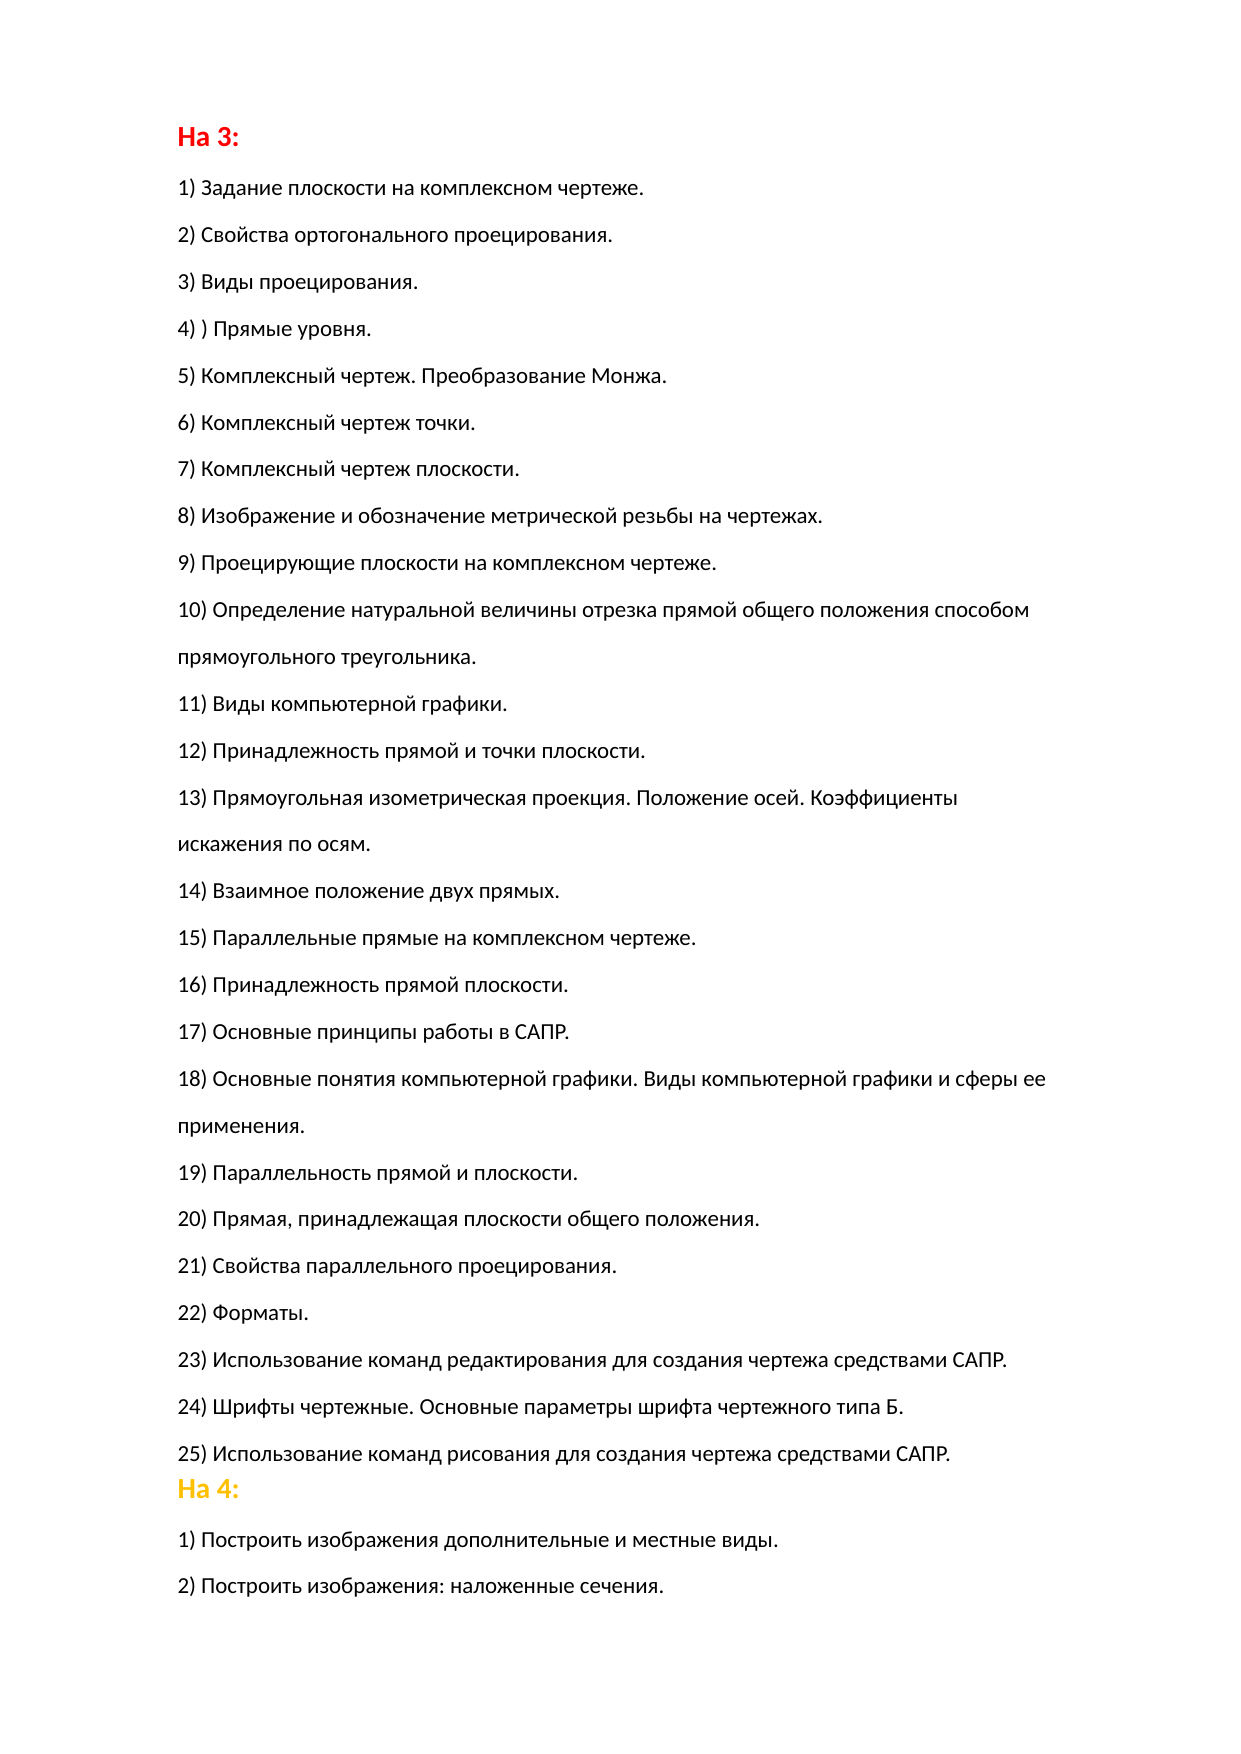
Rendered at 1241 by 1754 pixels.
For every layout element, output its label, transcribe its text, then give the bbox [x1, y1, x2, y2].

text 16) Принадлежность прямой плоскости. [177, 970, 1152, 998]
text 2) Свойства ортогонального проецирования. [177, 220, 1152, 248]
text 9) Проецирующие плоскости на комплексном чертеже. [177, 548, 1152, 576]
text 23) Использование команд редактирования для создания чертежа средствами САПР. [177, 1345, 1152, 1373]
text 15) Параллельные прямые на комплексном чертеже. [177, 923, 1152, 951]
text 1) Задание плоскости на комплексном чертеже. [177, 173, 1152, 201]
text 3) Виды проецирования. [177, 267, 1152, 295]
text 5) Комплексный чертеж. Преобразование Монжа. [177, 361, 1152, 389]
text 21) Свойства параллельного проецирования. [177, 1251, 1152, 1279]
text 8) Изображение и обозначение метрической резьбы на чертежах. [177, 501, 1152, 529]
text 2) Построить изображения: наложенные сечения. [177, 1572, 1152, 1600]
text применения. [177, 1111, 1152, 1139]
text 10) Определение натуральной величины отрезка прямой общего положения способом [177, 595, 1152, 623]
text 11) Виды компьютерной графики. [177, 689, 1152, 717]
text 25) Использование команд рисования для создания чертежа средствами САПР. На 4: [177, 1439, 1152, 1505]
text 24) Шрифты чертежные. Основные параметры шрифта чертежного типа Б. [177, 1392, 1152, 1420]
text 12) Принадлежность прямой и точки плоскости. [177, 736, 1152, 764]
text На 3: [177, 118, 1152, 154]
text искажения по осям. [177, 829, 1152, 857]
text 18) Основные понятия компьютерной графики. Виды компьютерной графики и сферы ее [177, 1064, 1152, 1092]
text 7) Комплексный чертеж плоскости. [177, 454, 1152, 482]
text 17) Основные принципы работы в САПР. [177, 1017, 1152, 1045]
text 22) Форматы. [177, 1298, 1152, 1326]
text 4) ) Прямые уровня. [177, 314, 1152, 342]
text 13) Прямоугольная изометрическая проекция. Положение осей. Коэффициенты [177, 783, 1152, 811]
text прямоугольного треугольника. [177, 642, 1152, 670]
text 1) Построить изображения дополнительные и местные виды. [177, 1525, 1152, 1553]
text 14) Взаимное положение двух прямых. [177, 876, 1152, 904]
text 20) Прямая, принадлежащая плоскости общего положения. [177, 1204, 1152, 1232]
text 6) Комплексный чертеж точки. [177, 408, 1152, 436]
text 19) Параллельность прямой и плоскости. [177, 1158, 1152, 1186]
